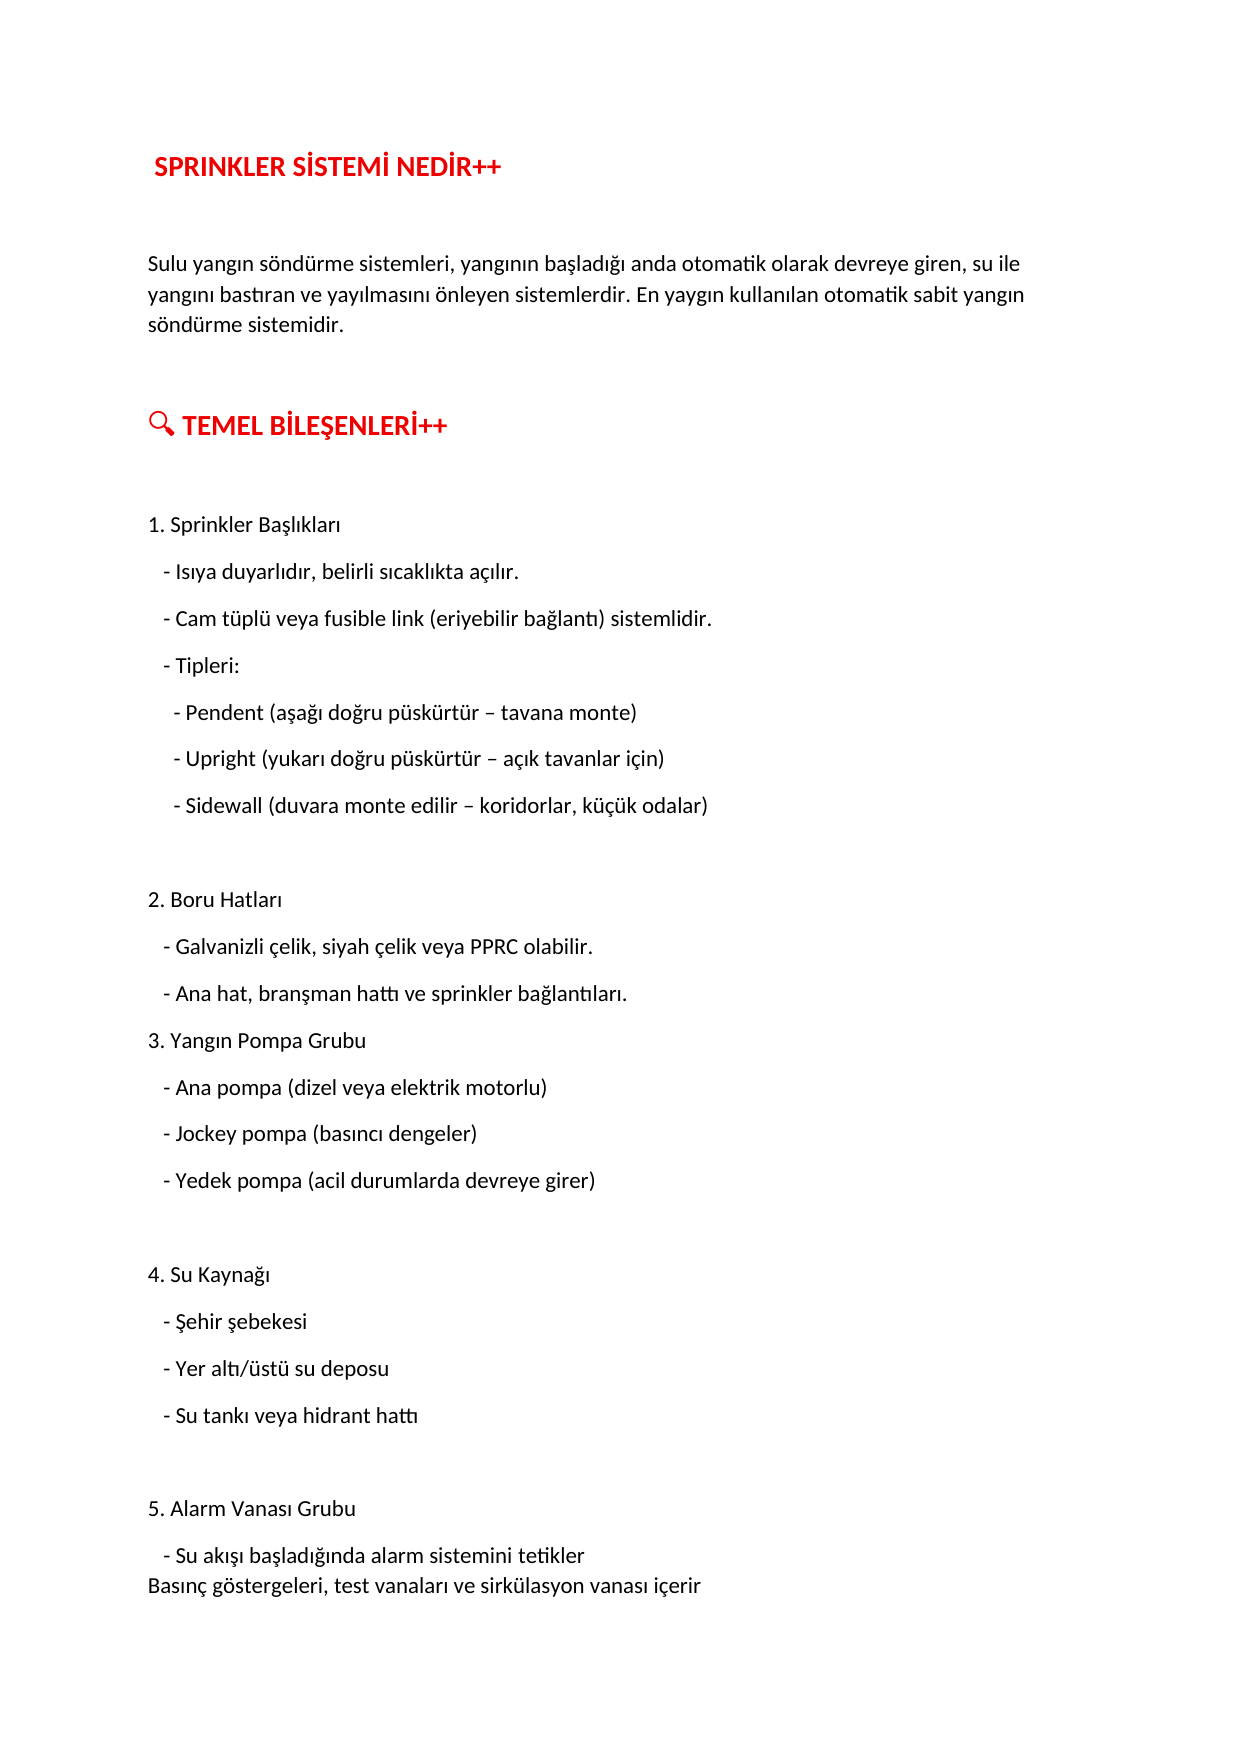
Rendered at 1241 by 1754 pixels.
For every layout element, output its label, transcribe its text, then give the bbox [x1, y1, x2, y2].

text - Su tankı veya hidrant hattı [148, 1401, 1093, 1429]
text Sulu yangın söndürme sistemleri, yangının başladığı anda otomatik olarak devreye giren, su ile yangını bastıran ve yayılmasını önleyen sistemlerdir. En yaygın kullanılan otomatik sabit yangın söndürme sistemidir. [148, 249, 1093, 338]
text 4. Su Kaynağı [148, 1260, 1093, 1288]
text 3. Yangın Pompa Grubu [148, 1026, 1093, 1054]
text - Yer altı/üstü su deposu [148, 1354, 1093, 1382]
text 🔍 TEMEL BİLEŞENLERİ++ [148, 404, 1093, 443]
text 1. Sprinkler Başlıkları [148, 510, 1093, 538]
text - Galvanizli çelik, siyah çelik veya PPRC olabilir. [148, 932, 1093, 960]
text - Ana hat, branşman hattı ve sprinkler bağlantıları. [148, 979, 1093, 1007]
text - Su akışı başladığında alarm sistemini tetikler Basınç göstergeleri, test vanaları ve sirkülasyon vanası içerir [148, 1541, 1093, 1599]
text - Isıya duyarlıdır, belirli sıcaklıkta açılır. [148, 557, 1093, 585]
text - Upright (yukarı doğru püskürtür – açık tavanlar için) [148, 744, 1093, 772]
text - Jockey pompa (basıncı dengeler) [148, 1119, 1093, 1147]
text - Ana pompa (dizel veya elektrik motorlu) [148, 1073, 1093, 1101]
text SPRINKLER SİSTEMİ NEDİR++ [148, 148, 1093, 183]
text - Tipleri: [148, 651, 1093, 679]
text - Cam tüplü veya fusible link (eriyebilir bağlantı) sistemlidir. [148, 604, 1093, 632]
text - Şehir şebekesi [148, 1307, 1093, 1335]
text - Pendent (aşağı doğru püskürtür – tavana monte) [148, 698, 1093, 726]
text - Sidewall (duvara monte edilir – koridorlar, küçük odalar) [148, 791, 1093, 819]
text 2. Boru Hatları [148, 885, 1093, 913]
text 5. Alarm Vanası Grubu [148, 1494, 1093, 1522]
text - Yedek pompa (acil durumlarda devreye girer) [148, 1166, 1093, 1194]
